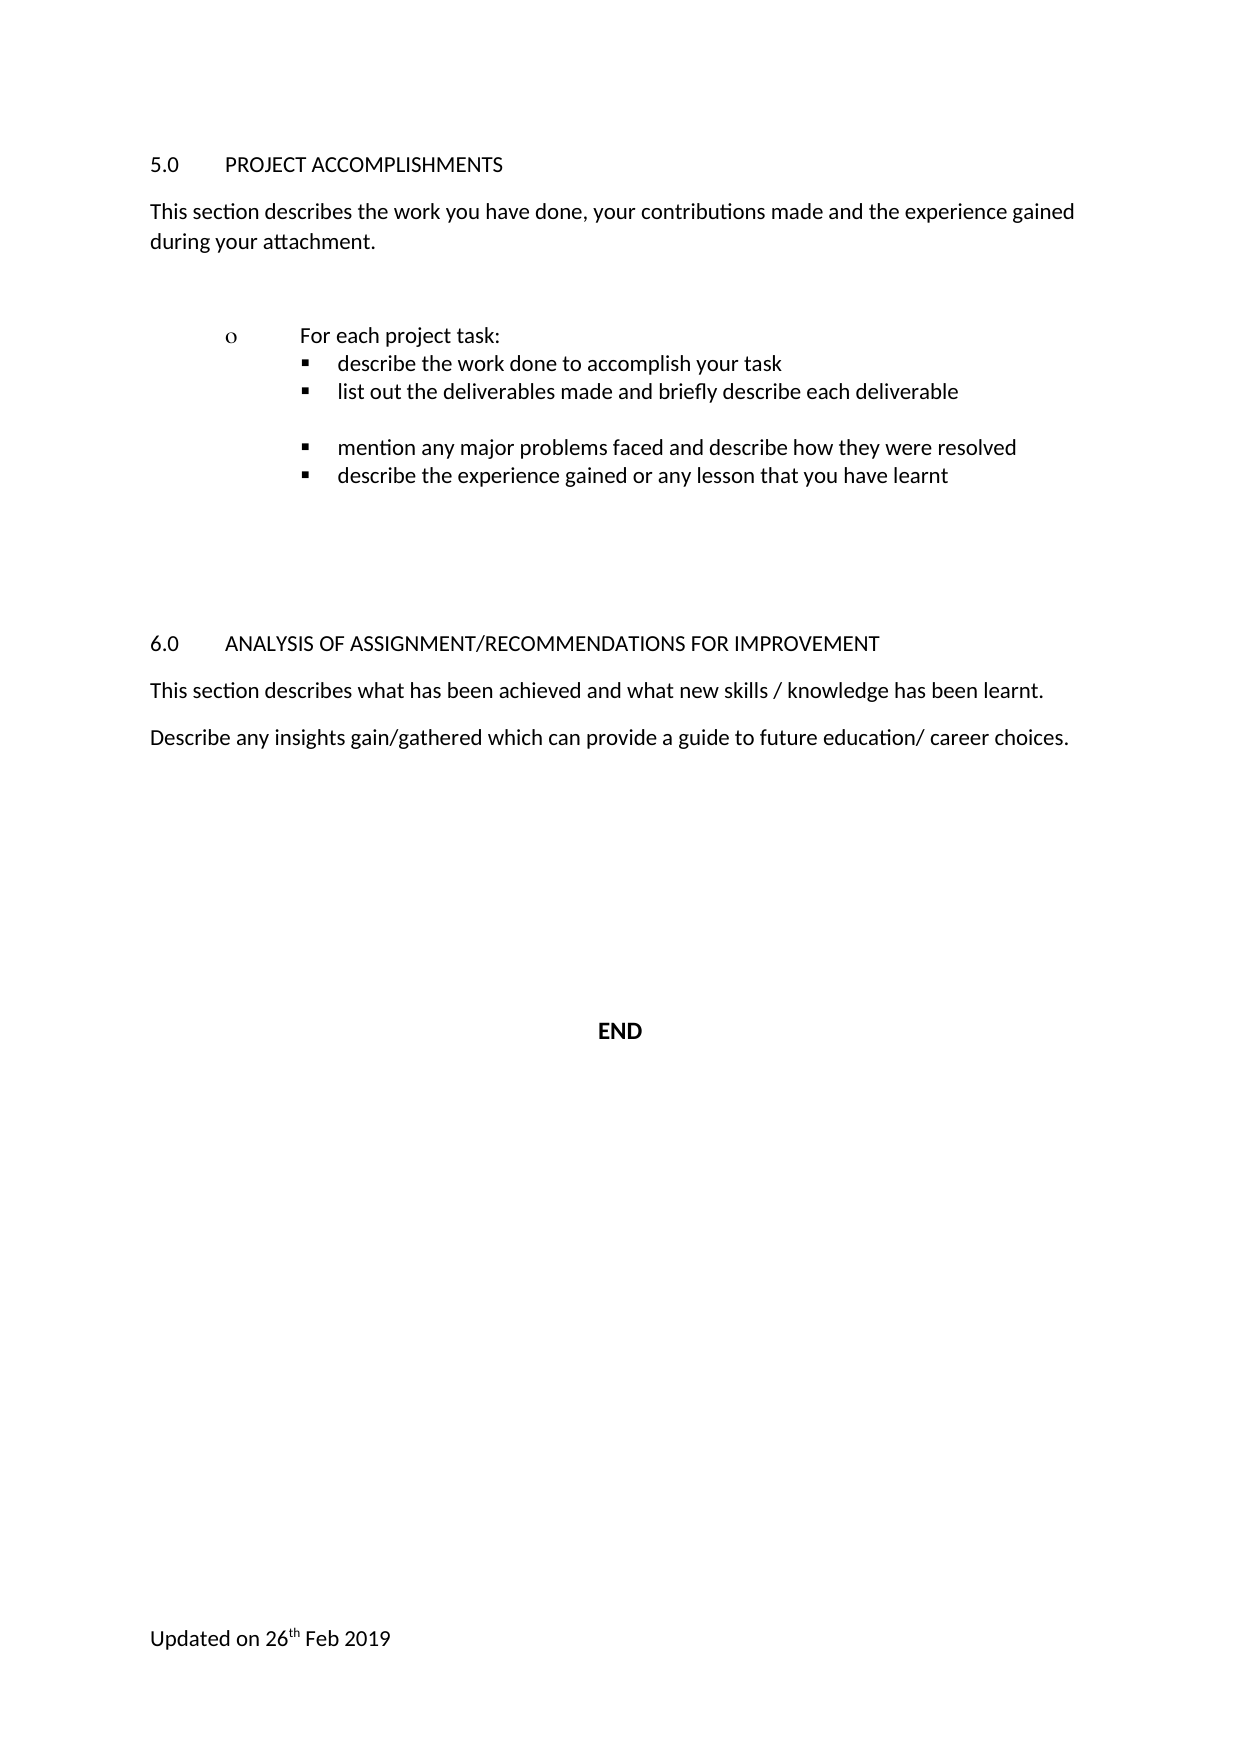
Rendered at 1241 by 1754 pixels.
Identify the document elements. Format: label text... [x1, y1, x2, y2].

list describe the experience gained or any lesson that you have learnt [300, 461, 1090, 489]
list list out the deliverables made and briefly describe each deliverable [300, 377, 1090, 433]
text This section describes what has been achieved and what new skills / knowledge has been learnt. [150, 676, 1090, 704]
list mention any major problems faced and describe how they were resolved [300, 433, 1090, 461]
text This section describes the work you have done, your contributions made and the experience gained during your attachment. [150, 197, 1090, 255]
text 6.0 ANALYSIS OF ASSIGNMENT/RECOMMENDATIONS FOR IMPROVEMENT [150, 629, 1090, 658]
text Describe any insights gain/gathered which can provide a guide to future education/ career choices. [150, 723, 1090, 751]
list describe the work done to accomplish your task [300, 349, 1090, 377]
text END [150, 1015, 1090, 1046]
text 5.0 PROJECT ACCOMPLISHMENTS [150, 150, 1090, 178]
list For each project task: [225, 321, 1090, 349]
